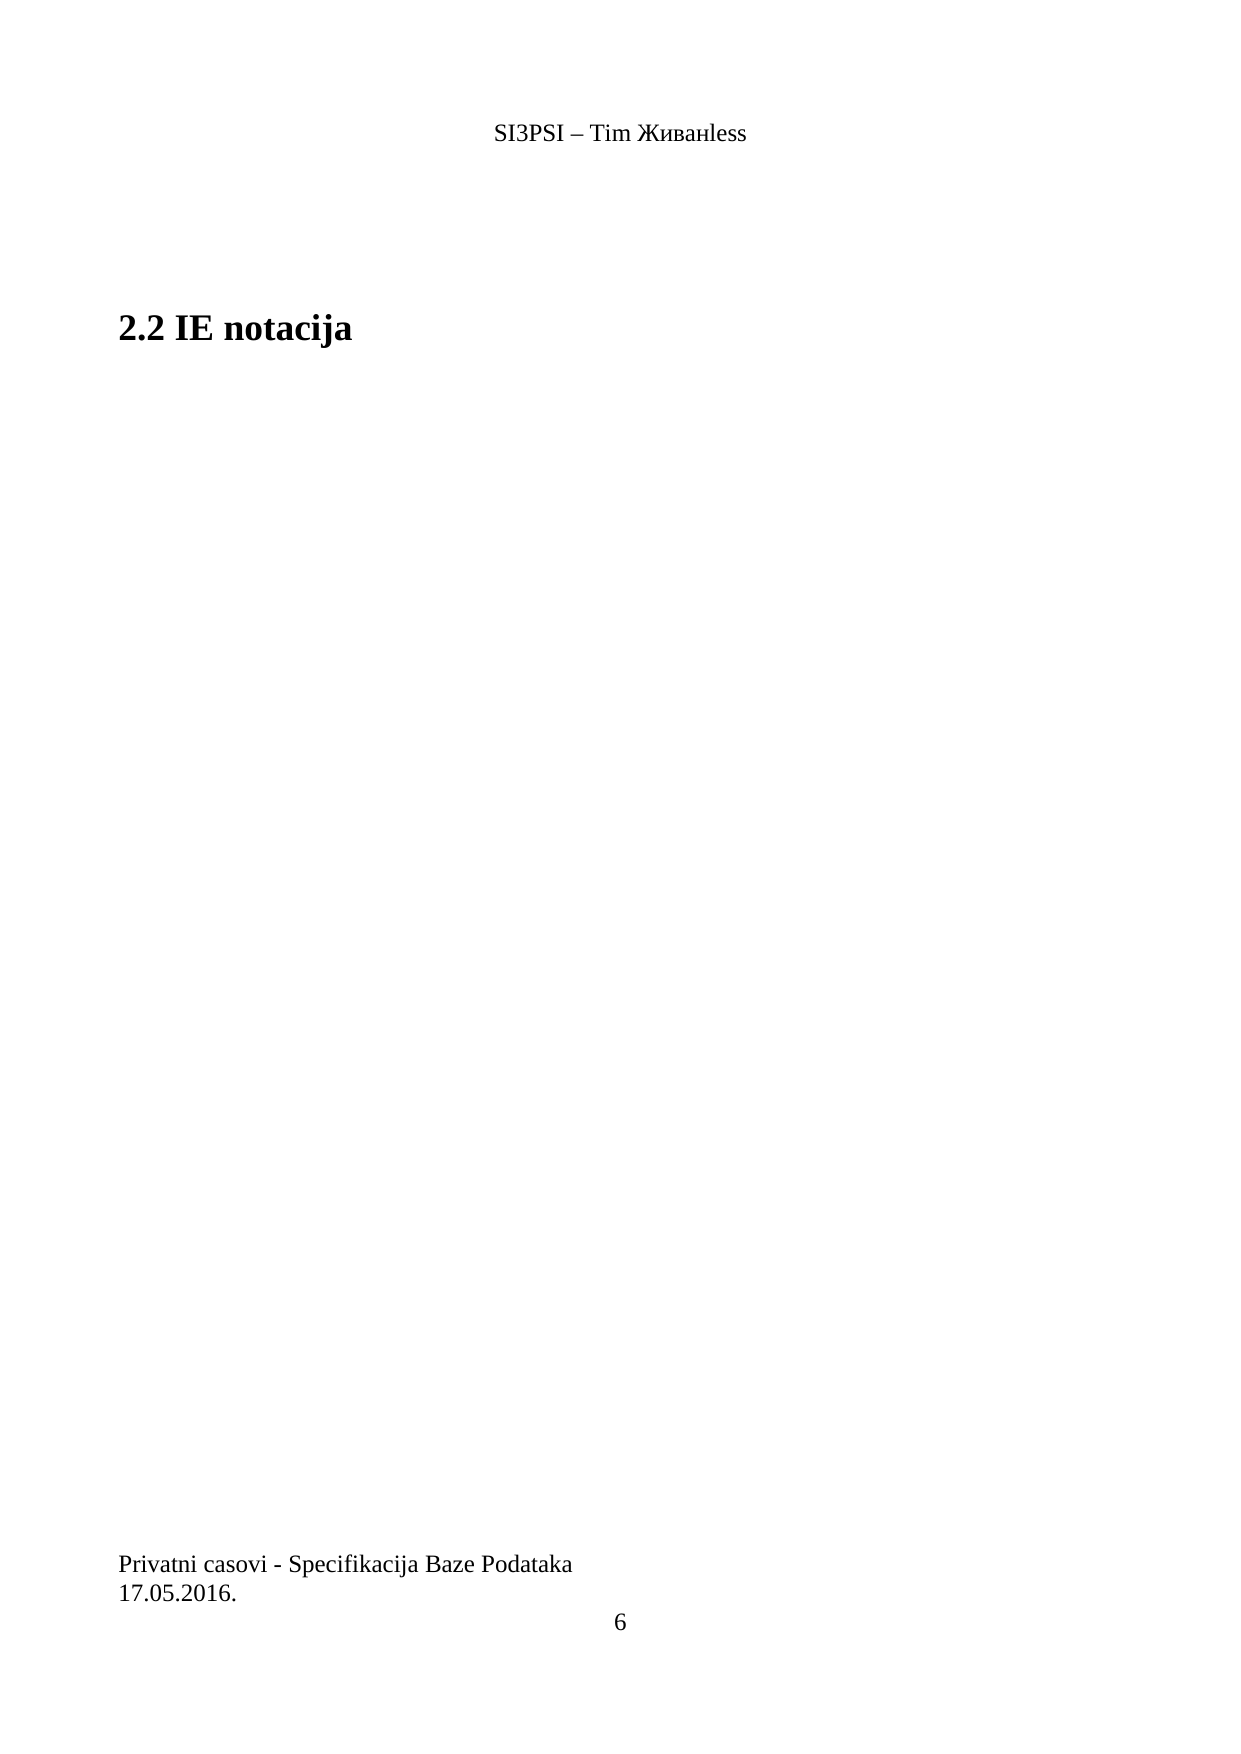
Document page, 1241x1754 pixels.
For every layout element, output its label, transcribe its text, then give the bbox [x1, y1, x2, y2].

text 2.2 IE notacija [118, 306, 1122, 349]
